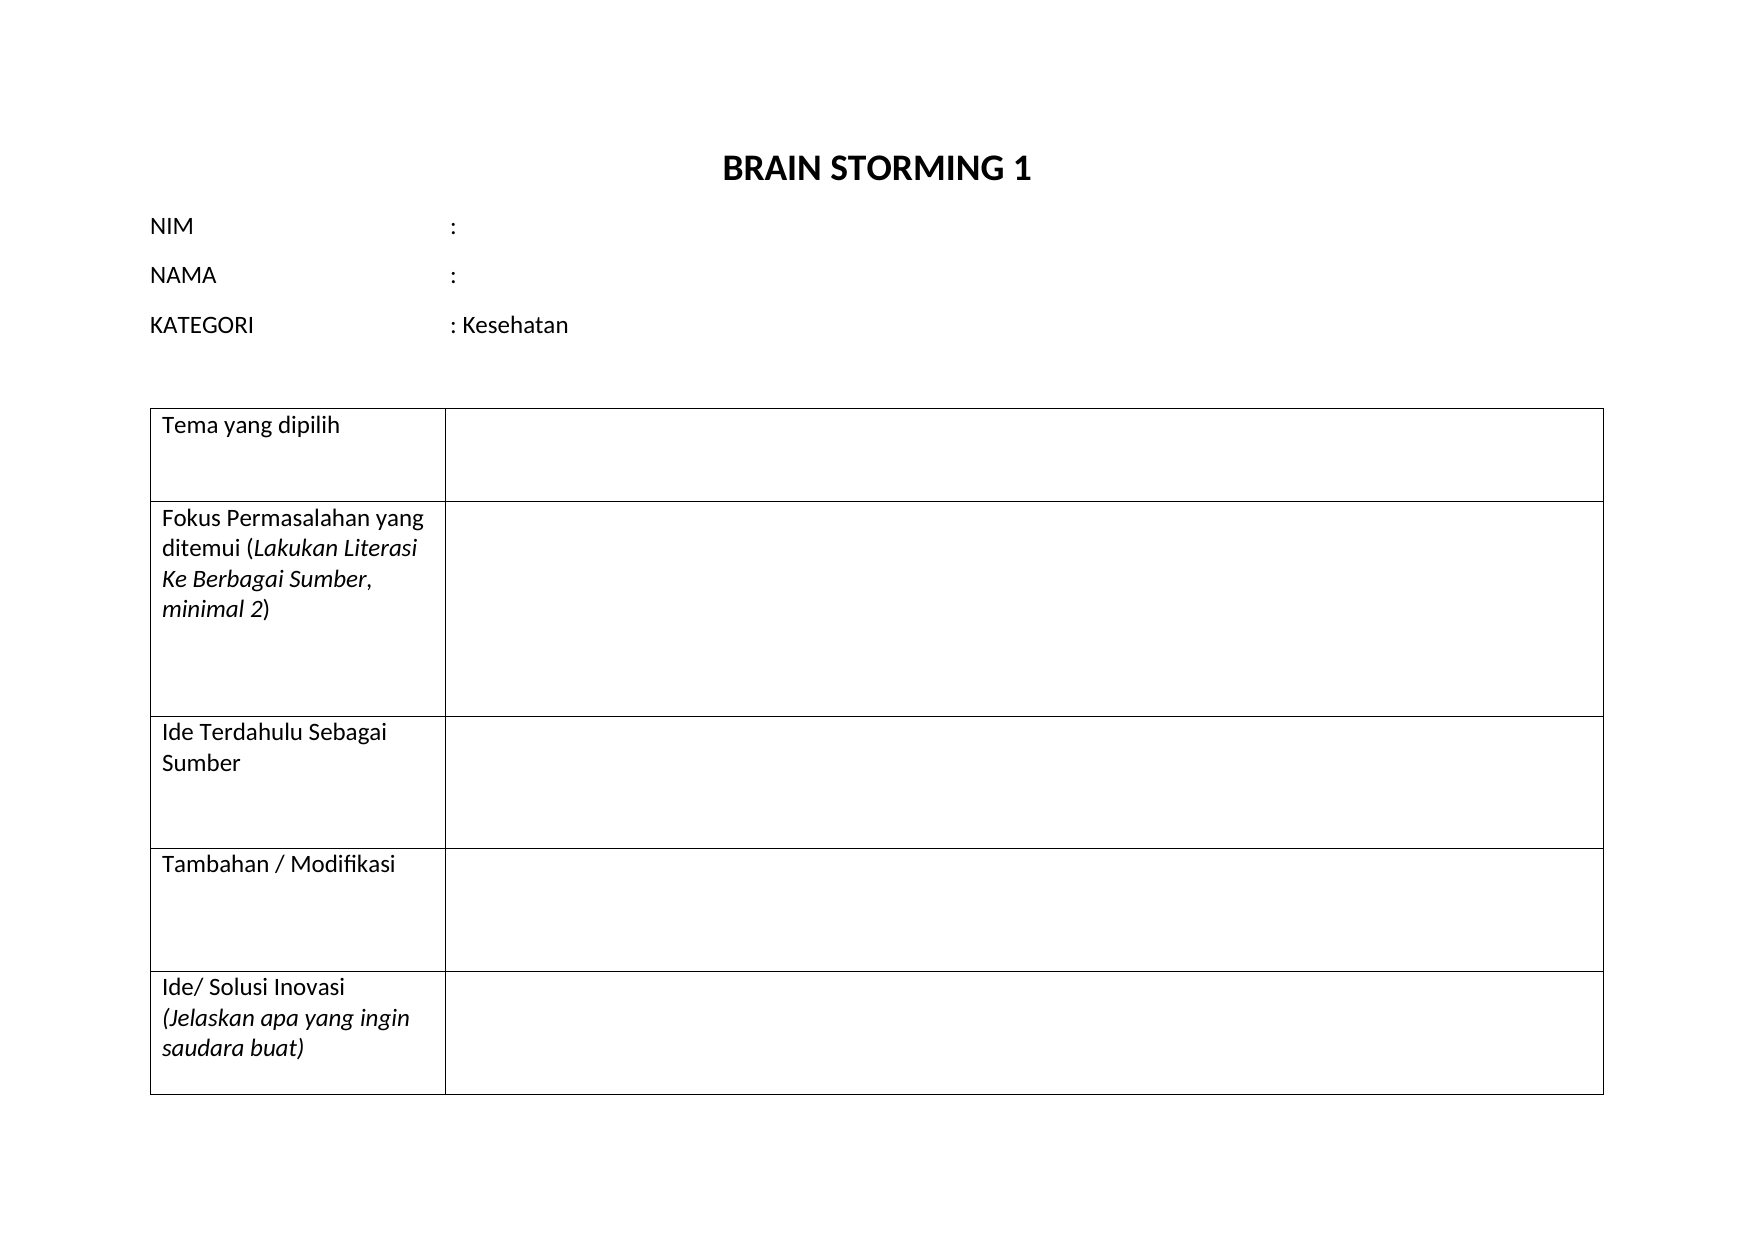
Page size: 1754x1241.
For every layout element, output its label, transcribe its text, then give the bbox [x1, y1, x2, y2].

table_cell [446, 717, 1603, 847]
text NIM : [150, 210, 1604, 240]
text NAMA : [150, 259, 1604, 290]
text BRAIN STORMING 1 [150, 144, 1604, 189]
table_cell Ide Terdahulu Sebagai Sumber [151, 717, 445, 847]
table_cell [446, 849, 1603, 971]
table_cell Tambahan / Modifikasi [151, 849, 445, 971]
text KATEGORI : Kesehatan [150, 309, 1604, 339]
table_header [446, 409, 1603, 501]
table_header Tema yang dipilih [151, 409, 445, 501]
table_cell [446, 502, 1603, 716]
table_cell Ide/ Solusi Inovasi (Jelaskan apa yang ingin saudara buat) [151, 972, 445, 1094]
table_cell Fokus Permasalahan yang ditemui (Lakukan Literasi Ke Berbagai Sumber, minimal 2) [151, 502, 445, 716]
table_cell [446, 972, 1603, 1094]
